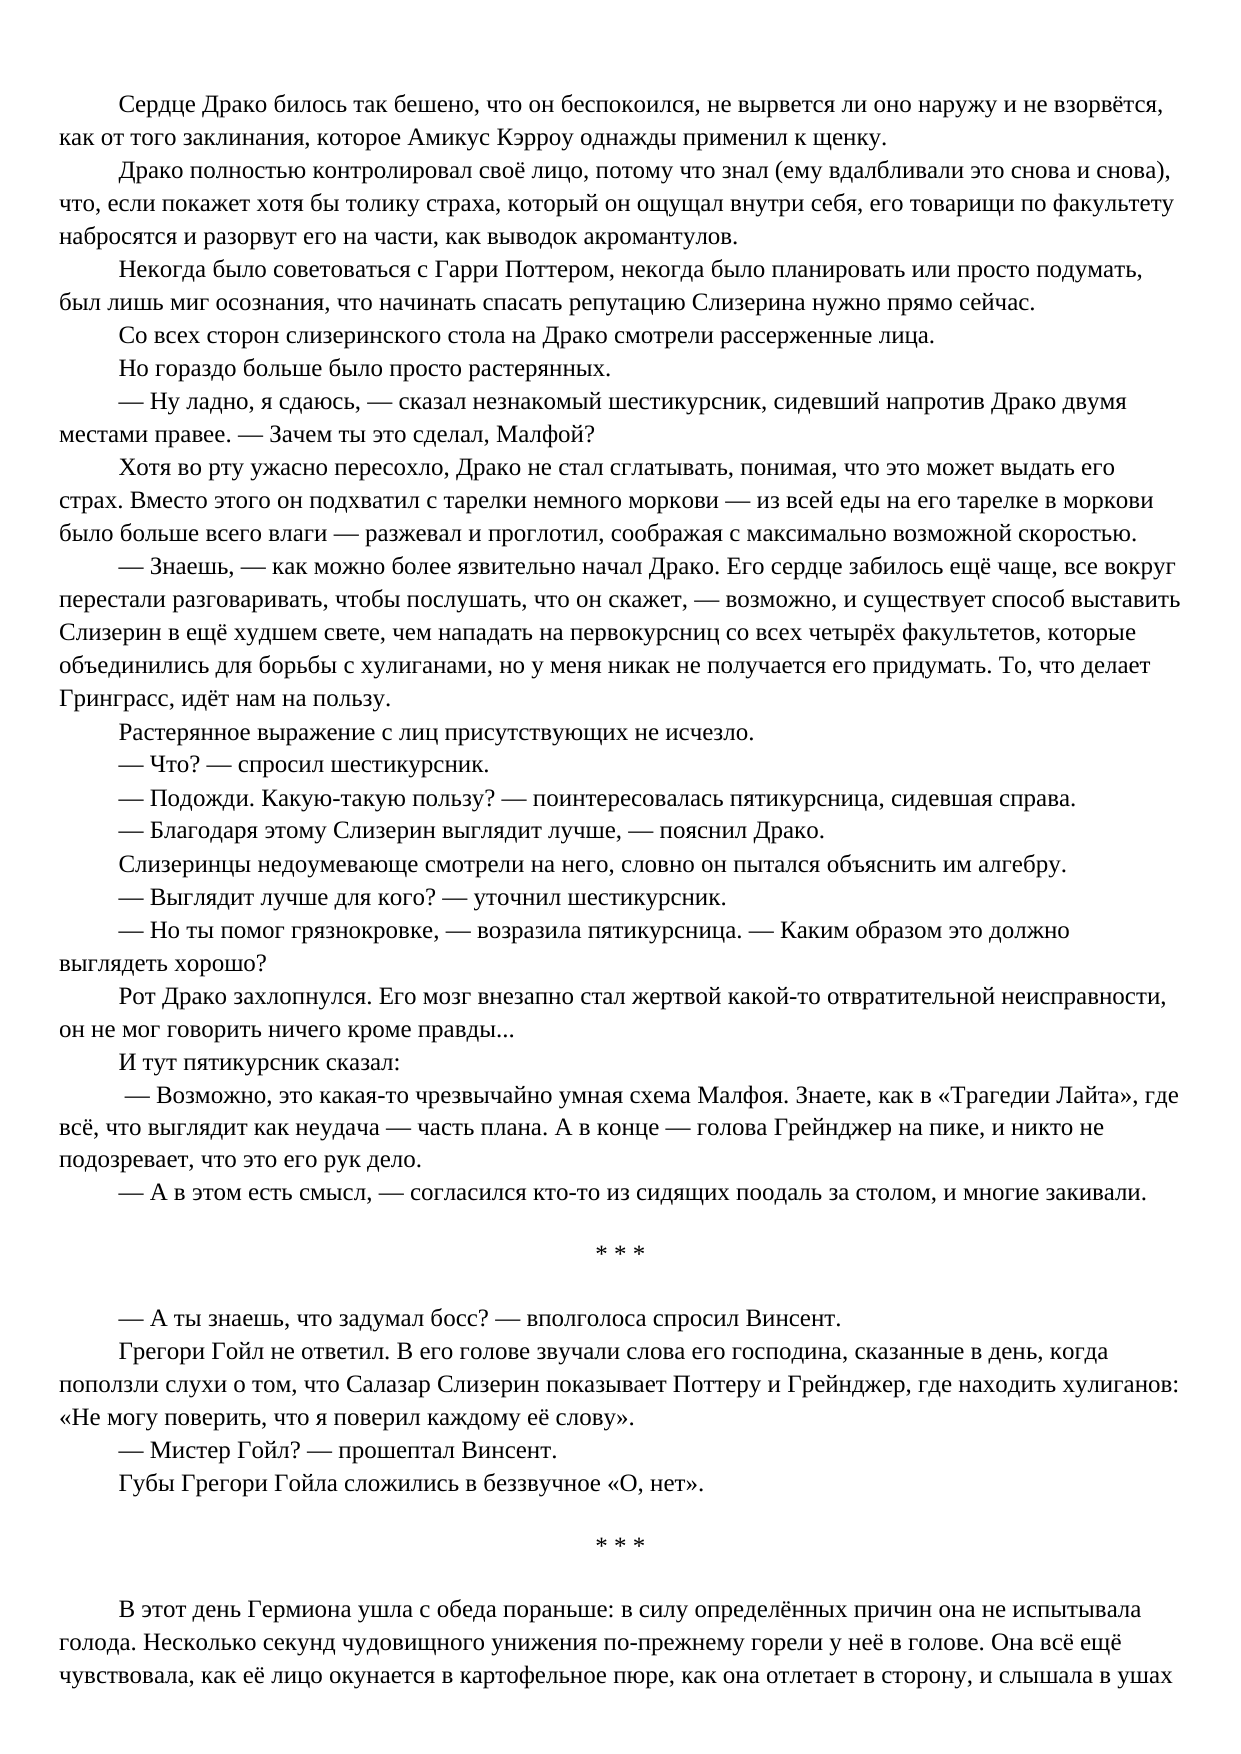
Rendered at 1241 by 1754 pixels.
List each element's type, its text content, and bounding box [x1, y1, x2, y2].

text — Возможно, это какая-то чрезвычайно умная схема Малфоя. Знаете, как в «Трагедии Лайта», где всё, что выглядит как неудача — часть плана. А в конце — голова Грейнджер на пике, и никто не подозревает, что это его рук дело. [59, 1080, 1181, 1173]
text Грегори Гойл не ответил. В его голове звучали слова его господина, сказанные в день, когда поползли слухи о том, что Салазар Слизерин показывает Поттеру и Грейнджер, где находить хулиганов: «Не могу поверить, что я поверил каждому её слову». [59, 1336, 1181, 1431]
text — Но ты помог грязнокровке, — возразила пятикурсница. — Каким образом это должно выглядеть хорошо? [59, 915, 1181, 976]
text Слизеринцы недоумевающе смотрели на него, словно он пытался объяснить им алгебру. [59, 849, 1181, 877]
text — Знаешь, — как можно более язвительно начал Драко. Его сердце забилось ещё чаще, все вокруг перестали разговаривать, чтобы послушать, что он скажет, — возможно, и существует способ выставить Слизерин в ещё худшем свете, чем нападать на первокурсниц со всех четырёх факультетов, которые объединились для борьбы с хулиганами, но у меня никак не получается его придумать. То, что делает Гринграсс, идёт нам на пользу. [59, 551, 1181, 712]
text * * * [59, 1239, 1181, 1268]
text Со всех сторон слизеринского стола на Драко смотрели рассерженные лица. [59, 320, 1181, 349]
text Сердце Драко билось так бешено, что он беспокоился, не вырвется ли оно наружу и не взорвётся, как от того заклинания, которое Амикус Кэрроу однажды применил к щенку. [59, 89, 1181, 151]
text Рот Драко захлопнулся. Его мозг внезапно стал жертвой какой-то отвратительной неисправности, он не мог говорить ничего кроме правды... [59, 981, 1181, 1042]
text Драко полностью контролировал своё лицо, потому что знал (ему вдалбливали это снова и снова), что, если покажет хотя бы толику страха, который он ощущал внутри себя, его товарищи по факультету набросятся и разорвут его на части, как выводок акромантулов. [59, 155, 1181, 250]
text — Мистер Гойл? — прошептал Винсент. [59, 1435, 1181, 1464]
text Губы Грегори Гойла сложились в беззвучное «О, нет». [59, 1468, 1181, 1497]
text Хотя во рту ужасно пересохло, Драко не стал сглатывать, понимая, что это может выдать его страх. Вместо этого он подхватил с тарелки немного моркови — из всей еды на его тарелке в моркови было больше всего влаги — разжевал и проглотил, соображая с максимально возможной скоростью. [59, 452, 1181, 547]
text И тут пятикурсник сказал: [59, 1047, 1181, 1076]
text Некогда было советоваться с Гарри Поттером, некогда было планировать или просто подумать, был лишь миг осознания, что начинать спасать репутацию Слизерина нужно прямо сейчас. [59, 254, 1181, 316]
text — А в этом есть смысл, — согласился кто-то из сидящих поодаль за столом, и многие закивали. [59, 1177, 1181, 1206]
text — Подожди. Какую-такую пользу? — поинтересовалась пятикурсница, сидевшая справа. [59, 783, 1181, 811]
text Но гораздо больше было просто растерянных. [59, 353, 1181, 382]
text — Что? — спросил шестикурсник. [59, 749, 1181, 778]
text — Благодаря этому Слизерин выглядит лучше, — пояснил Драко. [59, 816, 1181, 844]
text — Выглядит лучше для кого? — уточнил шестикурсник. [59, 882, 1181, 910]
text * * * [59, 1531, 1181, 1560]
text — А ты знаешь, что задумал босс? — вполголоса спросил Винсент. [59, 1303, 1181, 1332]
text — Ну ладно, я сдаюсь, — сказал незнакомый шестикурсник, сидевший напротив Драко двумя местами правее. — Зачем ты это сделал, Малфой? [59, 386, 1181, 448]
text Растерянное выражение с лиц присутствующих не исчезло. [59, 717, 1181, 745]
